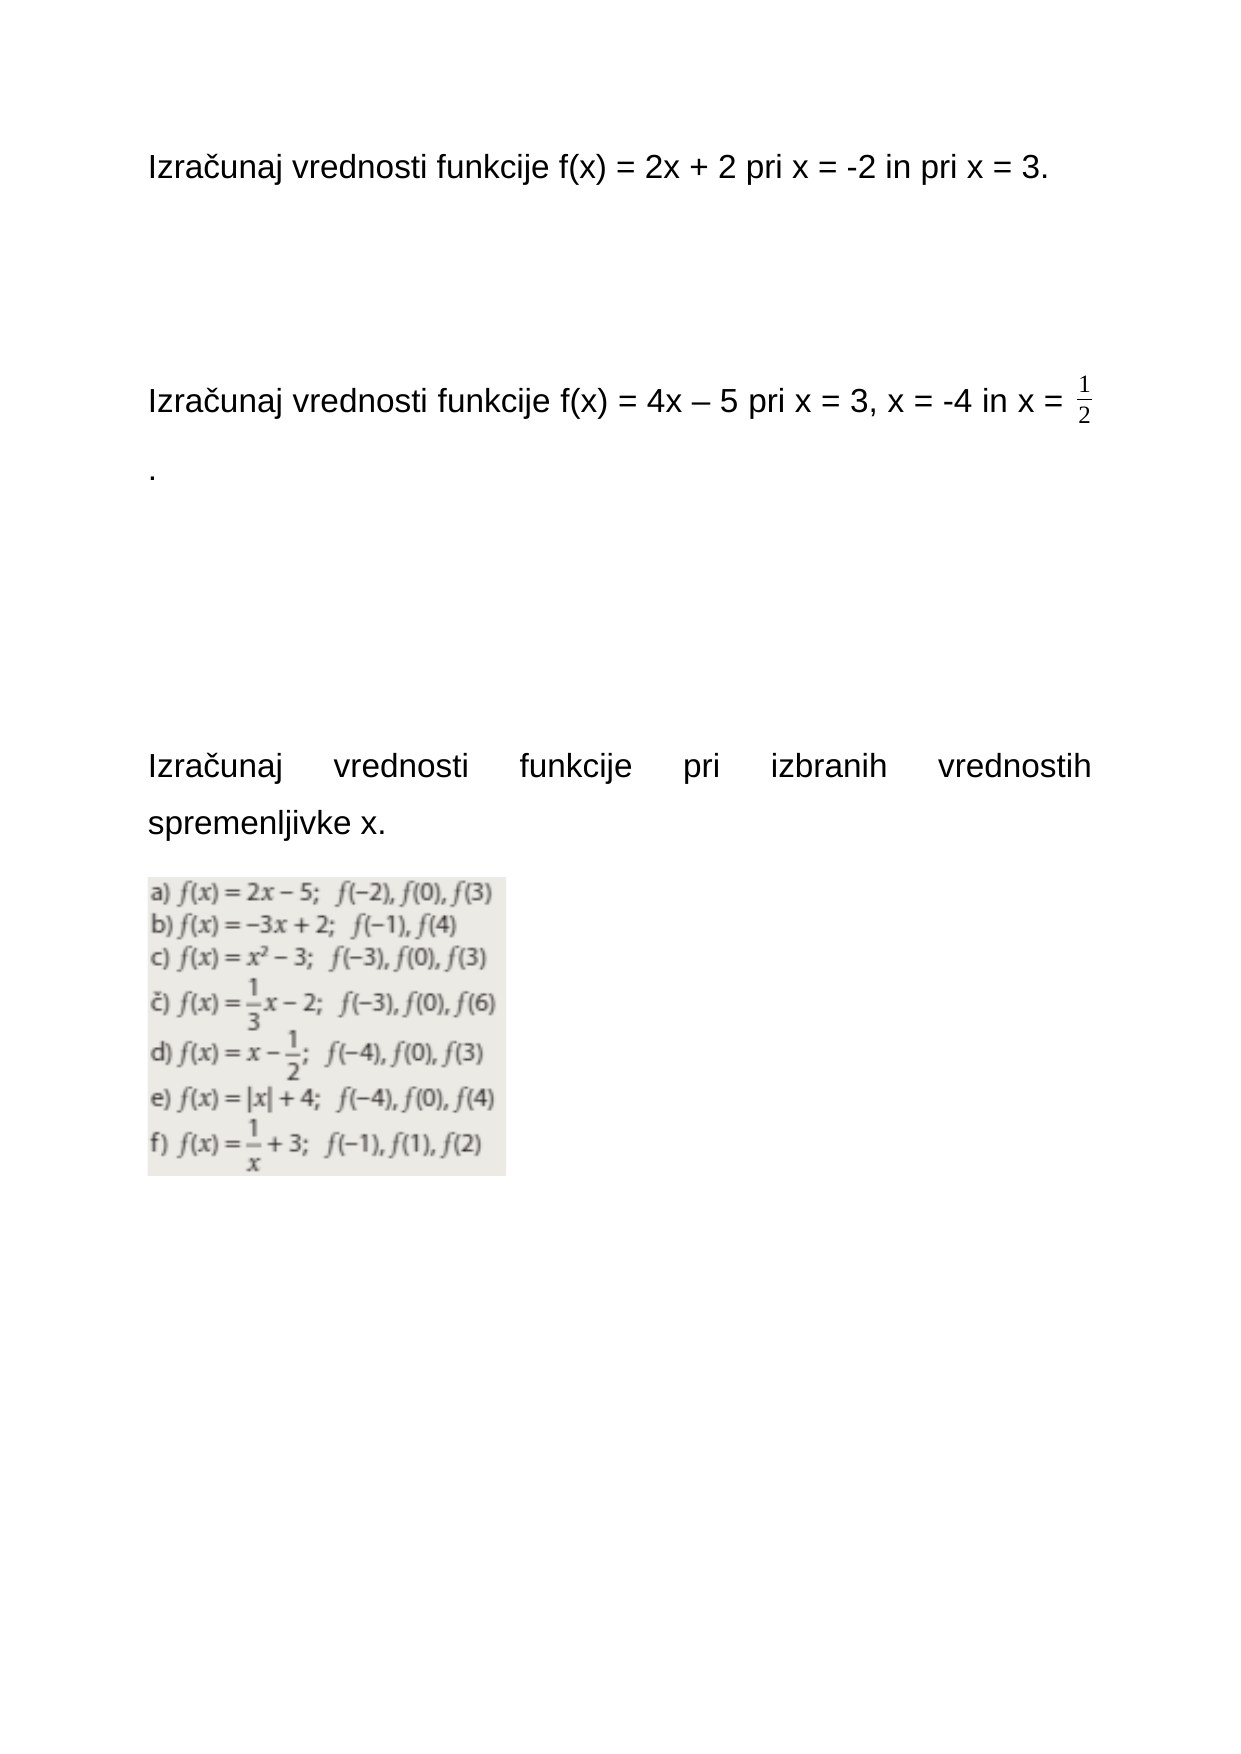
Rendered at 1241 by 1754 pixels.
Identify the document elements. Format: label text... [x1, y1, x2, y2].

text Izračunaj vrednosti funkcije f(x) = 4x – 5 pri x = 3, x = -4 in x = . [148, 370, 1093, 487]
picture [147, 877, 507, 1176]
text Izračunaj vrednosti funkcije pri izbranih vrednostih spremenljivke x. [148, 746, 1093, 842]
text Izračunaj vrednosti funkcije f(x) = 2x + 2 pri x = -2 in pri x = 3. [148, 148, 1093, 186]
